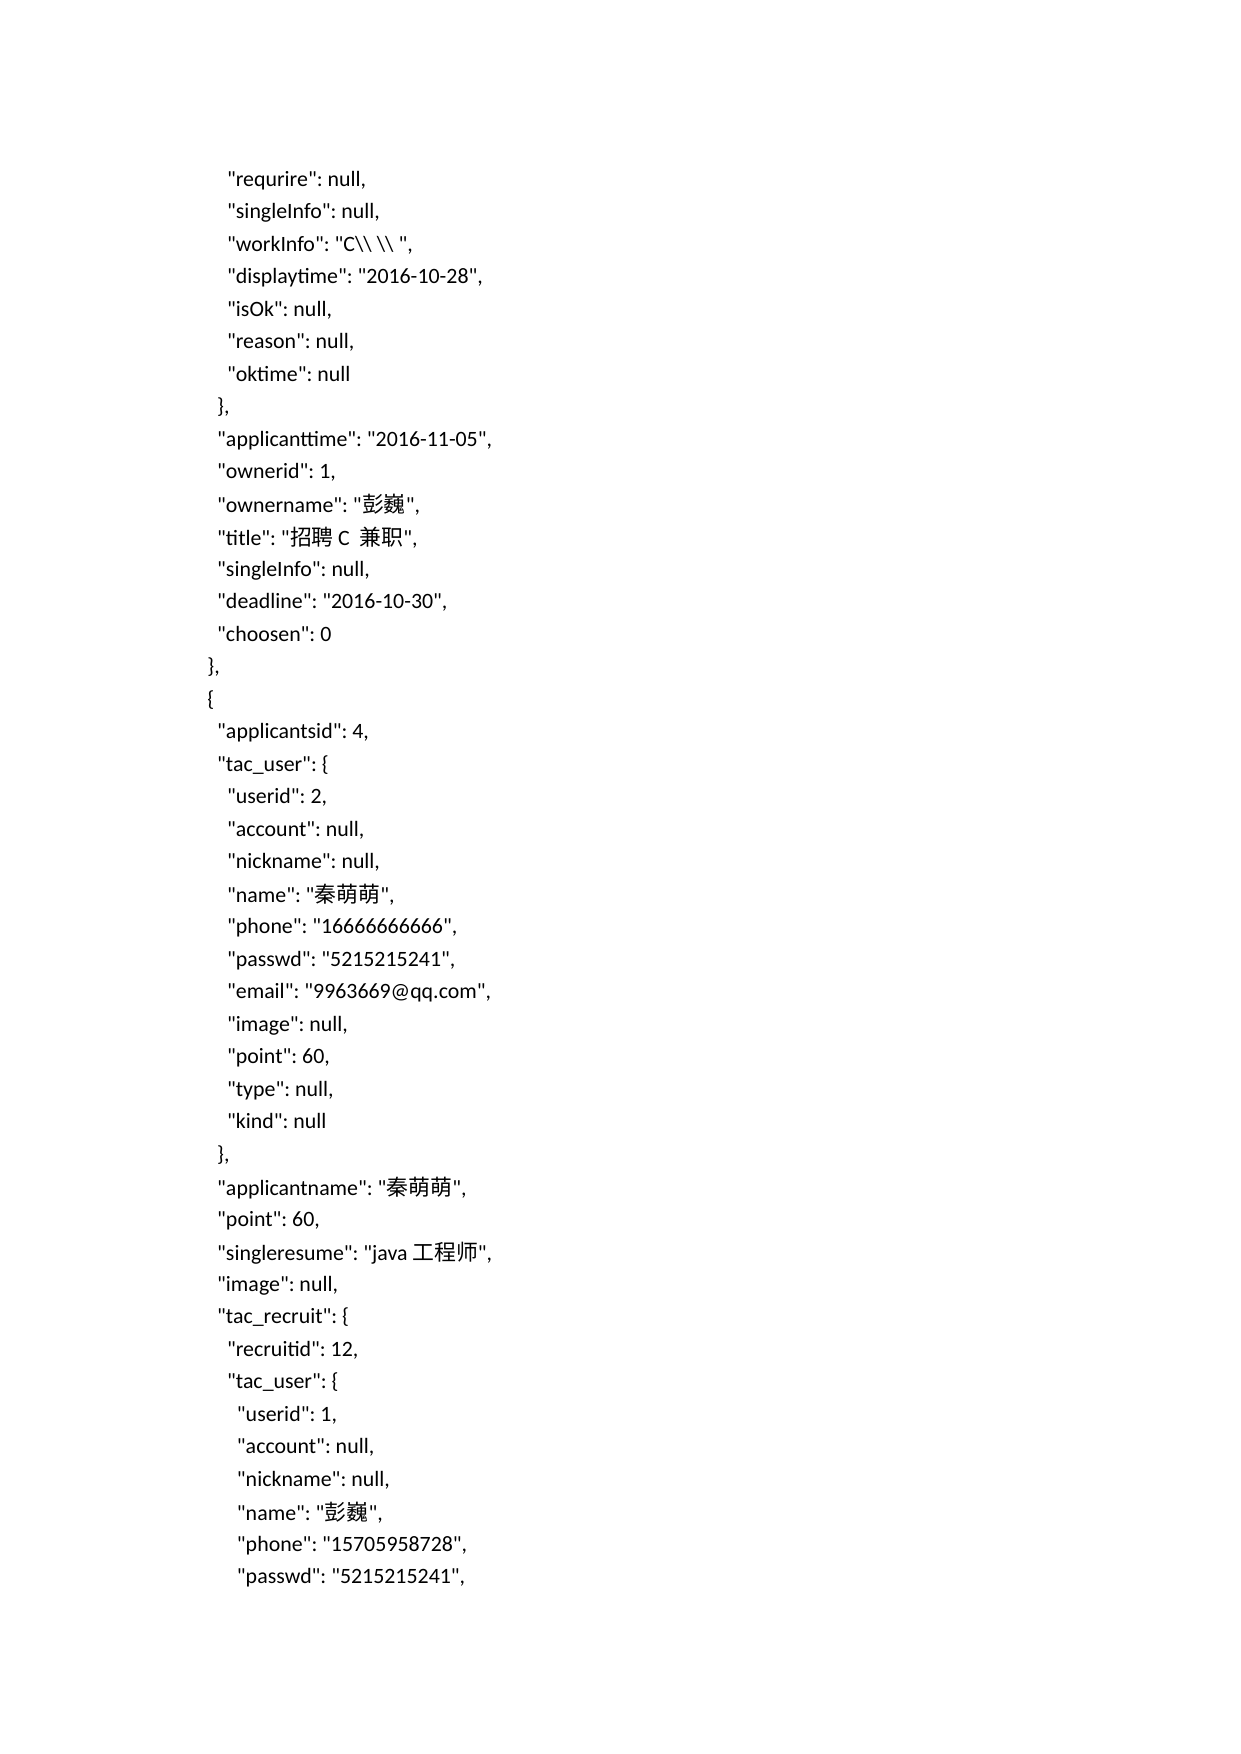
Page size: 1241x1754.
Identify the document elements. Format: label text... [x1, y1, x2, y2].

text { [187, 682, 1053, 714]
text "point": 60, [187, 1202, 1053, 1234]
text "account": null, [187, 1429, 1053, 1462]
text "userid": 2, [187, 779, 1053, 812]
text "phone": "16666666666", [187, 909, 1053, 942]
text "kind": null [187, 1104, 1053, 1137]
text }, [187, 389, 1053, 422]
text "singleInfo": null, [187, 194, 1053, 227]
text "name": "彭巍", [187, 1494, 1053, 1527]
text "applicantname": "秦萌萌", [187, 1169, 1053, 1202]
text "recruitid": 12, [187, 1332, 1053, 1364]
text "applicanttime": "2016-11-05", [187, 422, 1053, 454]
text "ownername": "彭巍", [187, 487, 1053, 519]
text "tac_recruit": { [187, 1299, 1053, 1332]
text "userid": 1, [187, 1397, 1053, 1429]
text "passwd": "5215215241", [187, 1559, 1053, 1592]
text "image": null, [187, 1007, 1053, 1039]
text }, [187, 1137, 1053, 1169]
text "type": null, [187, 1072, 1053, 1104]
text "deadline": "2016-10-30", [187, 584, 1053, 617]
text "requrire": null, [187, 162, 1053, 194]
text "displaytime": "2016-10-28", [187, 259, 1053, 292]
text "oktime": null [187, 357, 1053, 389]
text "email": "9963669@qq.com", [187, 974, 1053, 1007]
text "passwd": "5215215241", [187, 942, 1053, 974]
text "title": "招聘C 兼职", [187, 519, 1053, 552]
text "name": "秦萌萌", [187, 877, 1053, 909]
text "nickname": null, [187, 1462, 1053, 1494]
text "applicantsid": 4, [187, 714, 1053, 747]
text "account": null, [187, 812, 1053, 844]
text }, [187, 649, 1053, 682]
text "choosen": 0 [187, 617, 1053, 649]
text "workInfo": "C\\ \\ ", [187, 227, 1053, 259]
text "point": 60, [187, 1039, 1053, 1072]
text "ownerid": 1, [187, 454, 1053, 487]
text "isOk": null, [187, 292, 1053, 324]
text "tac_user": { [187, 1364, 1053, 1397]
text "reason": null, [187, 324, 1053, 357]
text "singleresume": "java工程师", [187, 1234, 1053, 1267]
text "singleInfo": null, [187, 552, 1053, 584]
text "nickname": null, [187, 844, 1053, 877]
text "image": null, [187, 1267, 1053, 1299]
text "phone": "15705958728", [187, 1527, 1053, 1559]
text "tac_user": { [187, 747, 1053, 779]
